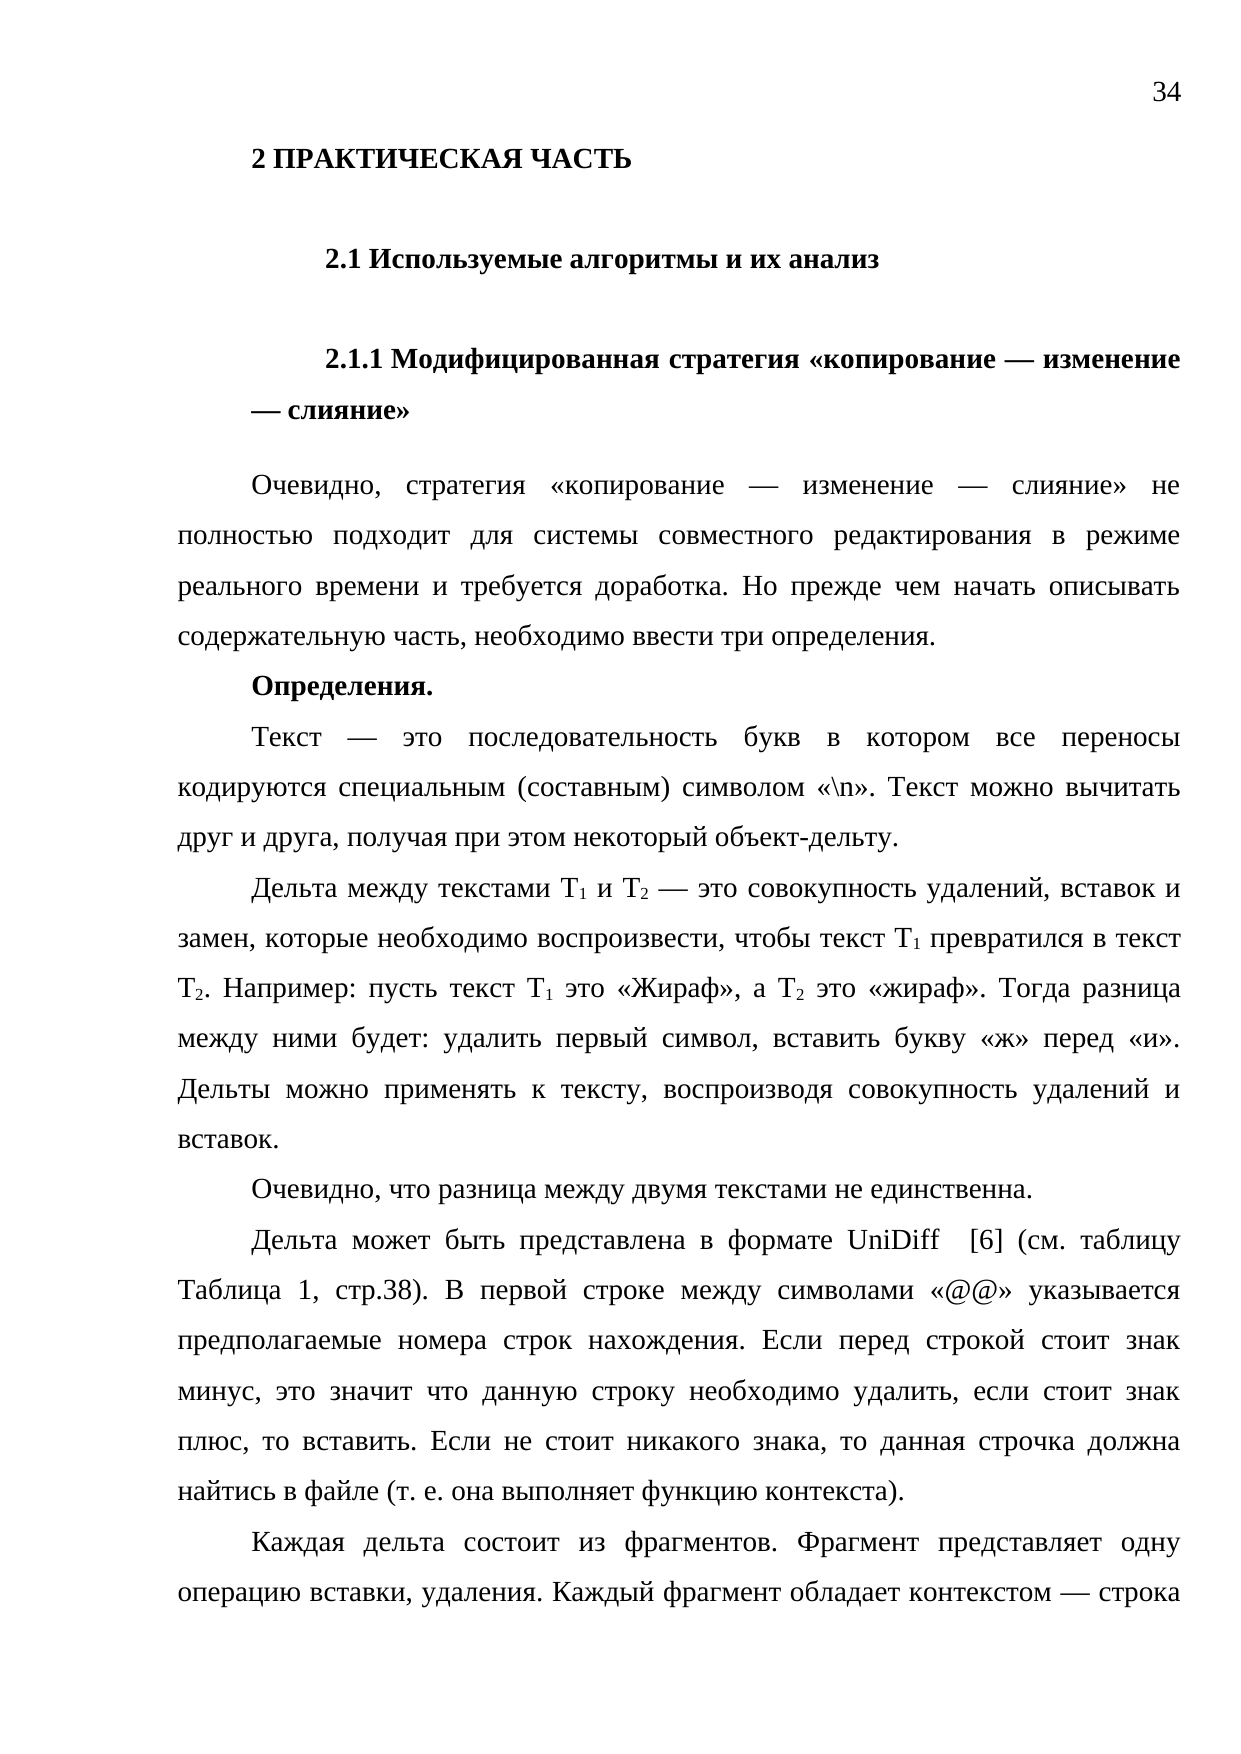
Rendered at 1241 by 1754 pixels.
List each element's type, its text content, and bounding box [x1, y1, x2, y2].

text Очевидно, что разница между двумя текстами не единственна. [177, 1172, 1181, 1205]
text Определения. [177, 668, 1181, 702]
text Очевидно, стратегия «копирование — изменение — слияние» не полностью подходит для системы совместного редактирования в режиме реального времени и требуется доработка. Но прежде чем начать описывать содержательную часть, необходимо ввести три определения. [177, 467, 1181, 652]
subtitle Модифицированная стратегия «копирование — изменение — слияние» [251, 342, 1181, 425]
subtitle Используемые алгоритмы и их анализ [251, 241, 1181, 275]
text Дельта может быть представлена в формате UniDiff [6] (см. таблицу 1, стр.37). В первой строке между символами «@@» указывается предполагаемые номера строк нахождения. Если перед строкой стоит знак минус, это значит что данную строку необходимо удалить, если стоит знак плюс, то вставить. Если не стоит никакого знака, то данная строчка должна найтись в файле (т. е. она выполняет функцию контекста). [177, 1222, 1181, 1507]
subtitle практическая часть [251, 141, 1181, 174]
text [177, 1524, 1181, 1608]
text Текст — это последовательность букв в котором все переносы кодируются специальным (составным) символом «\n». Текст можно вычитать друг и друга, получая при этом некоторый объект-дельту. [177, 719, 1181, 853]
text Дельта между текстами T1 и T2 — это совокупность удалений, вставок и замен, которые необходимо воспроизвести, чтобы текст T1 превратился в текст T2. Например: пусть текст T1 это «Жираф», а T2 это «жираф». Тогда разница между ними будет: удалить первый символ, вставить букву «ж» перед «и». Дельты можно применять к тексту, воспроизводя совокупность удалений и вставок. [177, 870, 1181, 1155]
